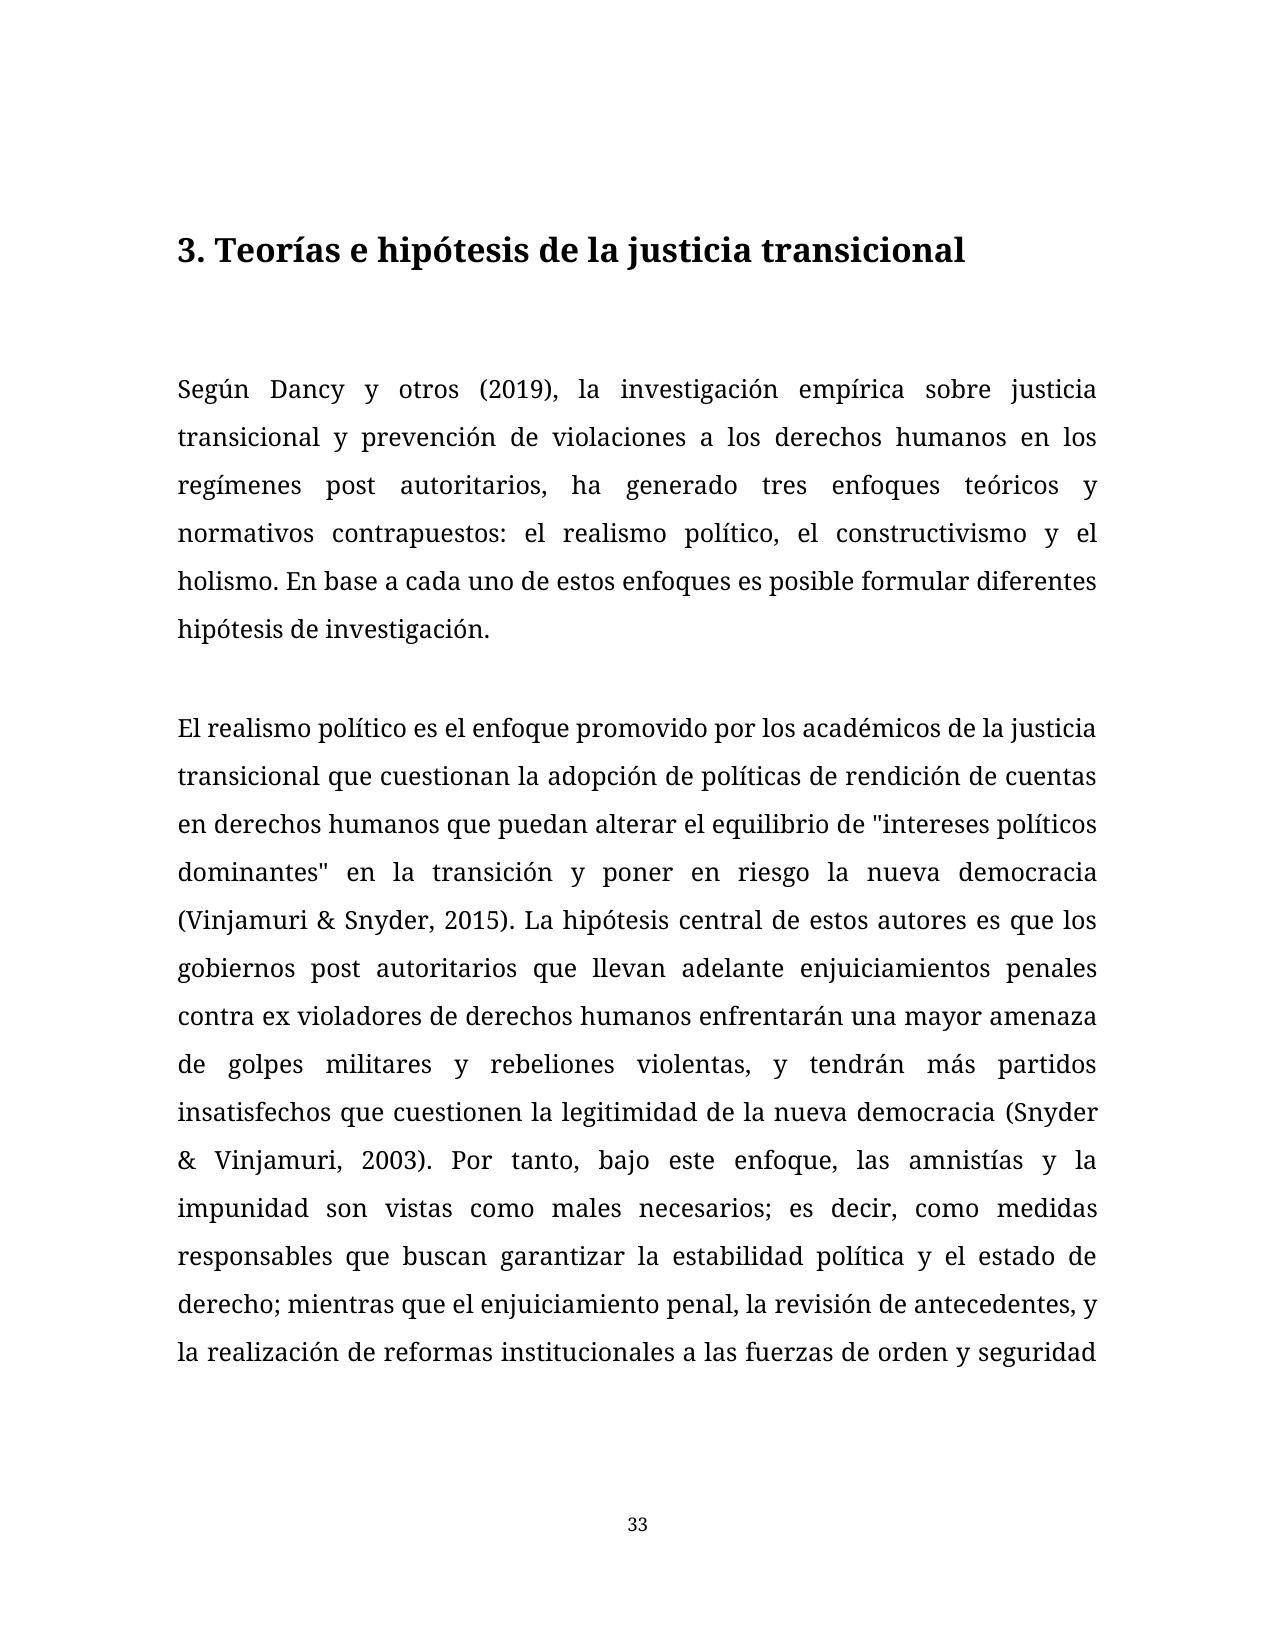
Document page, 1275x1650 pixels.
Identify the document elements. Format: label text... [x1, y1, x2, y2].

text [177, 711, 1098, 1369]
text Según Dancy y otros (2019), la investigación empírica sobre justicia transicional y prevención de violaciones a los derechos humanos en los regímenes post autoritarios, ha generado tres enfoques teóricos y normativos contrapuestos: el realismo político, el constructivismo y el holismo. En base a cada uno de estos enfoques es posible formular diferentes hipótesis de investigación. [177, 371, 1098, 646]
subtitle 3. Teorías e hipótesis de la justicia transicional [177, 227, 1098, 272]
